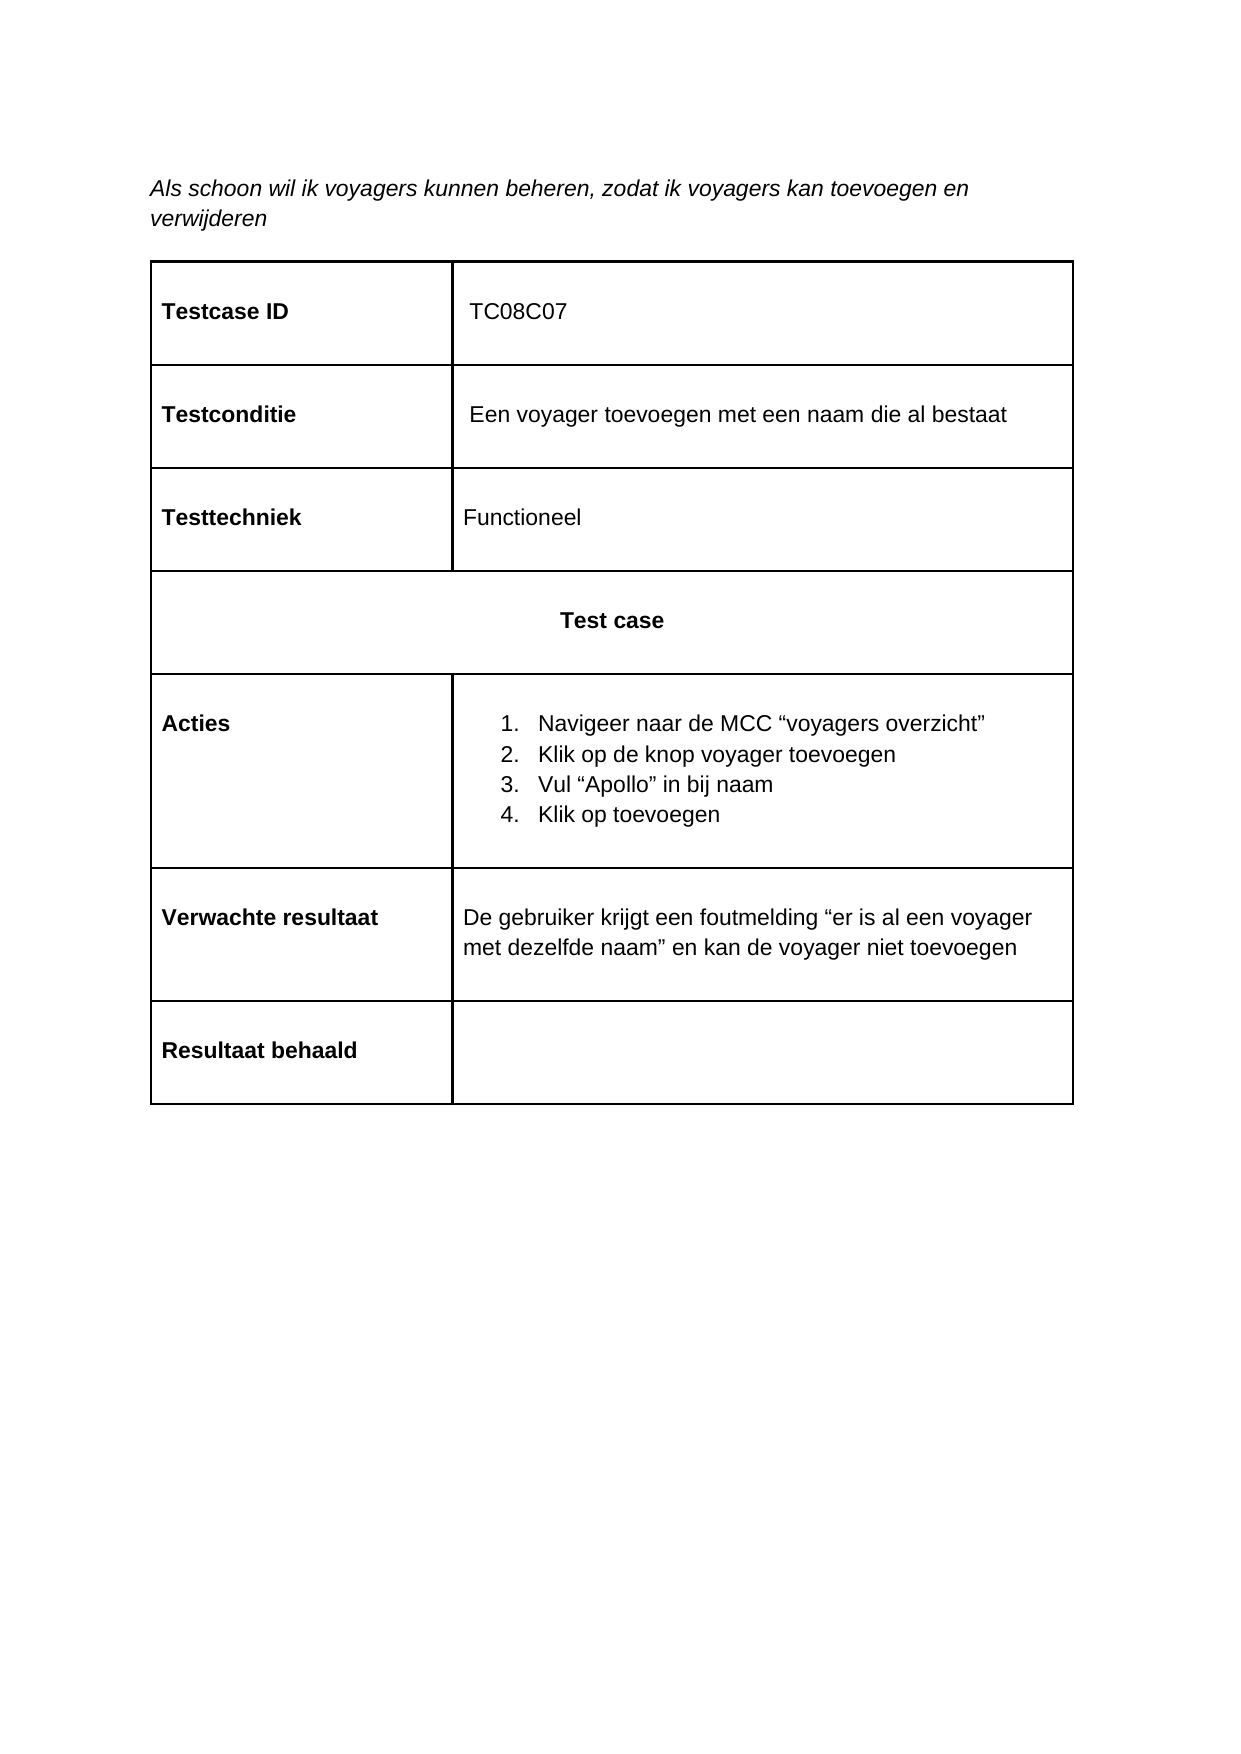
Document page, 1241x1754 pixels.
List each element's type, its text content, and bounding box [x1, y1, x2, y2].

table_cell Acties [152, 675, 451, 867]
table_cell Resultaat behaald [152, 1002, 451, 1103]
table_cell Navigeer naar de MCC “voyagers overzicht” Klik op de knop voyager toevoegen Vul “Apollo” in bij naam Klik op toevoegen [454, 675, 1072, 867]
table_header TC08C07 [454, 263, 1072, 363]
table_header Testcase ID [152, 263, 451, 363]
table_cell Test case [152, 572, 1072, 673]
table_cell Testconditie [152, 366, 451, 467]
table_cell Testtechniek [152, 469, 451, 570]
table_cell Verwachte resultaat [152, 869, 451, 1000]
table_cell Een voyager toevoegen met een naam die al bestaat [454, 366, 1072, 467]
text Als schoon wil ik voyagers kunnen beheren, zodat ik voyagers kan toevoegen en verwijderen [150, 175, 1090, 232]
table_cell De gebruiker krijgt een foutmelding “er is al een voyager met dezelfde naam” en kan de voyager niet toevoegen [454, 869, 1072, 1000]
table_cell Functioneel [454, 469, 1072, 570]
table_cell [454, 1002, 1072, 1103]
